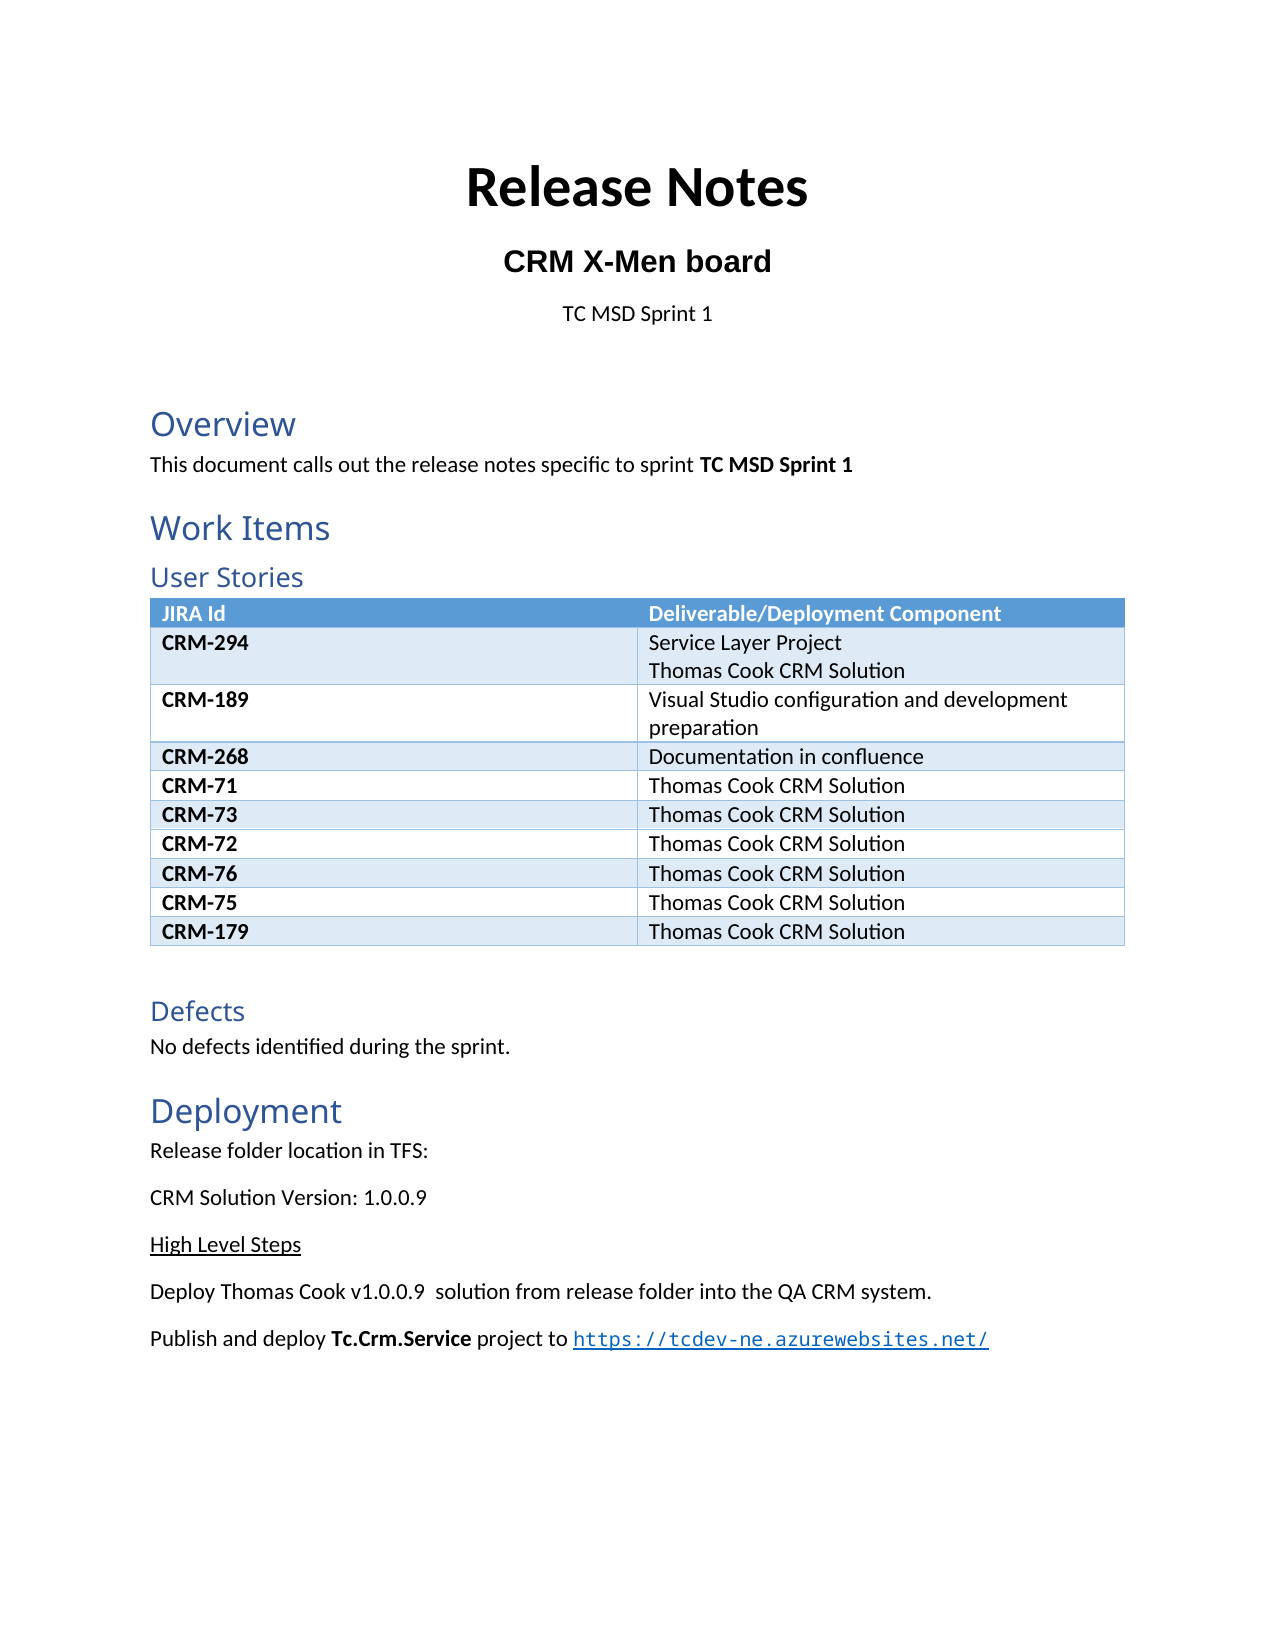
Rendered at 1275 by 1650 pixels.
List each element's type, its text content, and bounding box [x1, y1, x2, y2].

text Release folder location in TFS: [150, 1137, 1125, 1165]
table_cell Visual Studio configuration and development preparation [638, 685, 1124, 741]
subtitle Deployment [150, 1088, 1125, 1133]
table_cell Service Layer Project Thomas Cook CRM Solution [638, 628, 1124, 684]
table_cell CRM-189 [151, 685, 637, 741]
subtitle User Stories [150, 558, 1125, 595]
table_cell Thomas Cook CRM Solution [638, 917, 1124, 945]
table_header Deliverable/Deployment Component [638, 599, 1124, 627]
text Release Notes [150, 150, 1125, 221]
table_cell Thomas Cook CRM Solution [638, 888, 1124, 916]
table_cell CRM-268 [151, 743, 637, 770]
table_cell Thomas Cook CRM Solution [638, 830, 1124, 858]
text High Level Steps [150, 1230, 1125, 1258]
table_cell Documentation in confluence [638, 743, 1124, 770]
text No defects identified during the sprint. [150, 1032, 1125, 1061]
table_cell CRM-76 [151, 859, 637, 887]
table_cell CRM-294 [151, 628, 637, 684]
subtitle Defects [150, 993, 1125, 1029]
table_cell CRM-73 [151, 801, 637, 828]
text TC MSD Sprint 1 [150, 299, 1125, 327]
table_cell CRM-179 [151, 917, 637, 945]
table_cell Thomas Cook CRM Solution [638, 859, 1124, 887]
text This document calls out the release notes specific to sprint TC MSD Sprint 1 [150, 450, 1125, 478]
table_cell CRM-72 [151, 830, 637, 858]
subtitle Overview [150, 401, 1125, 446]
table_cell CRM-71 [151, 771, 637, 799]
subtitle Work Items [150, 505, 1125, 551]
text Deploy Thomas Cook v1.0.0.9 solution from release folder into the QA CRM system. [150, 1277, 1125, 1305]
text Publish and deploy Tc.Crm.Service project to https://tcdev-ne.azurewebsites.net/ [150, 1324, 1125, 1352]
table_cell Thomas Cook CRM Solution [638, 801, 1124, 828]
text CRM Solution Version: 1.0.0.9 [150, 1183, 1125, 1212]
table_cell Thomas Cook CRM Solution [638, 771, 1124, 799]
text CRM X-Men board [150, 243, 1125, 279]
table_cell CRM-75 [151, 888, 637, 916]
table_header JIRA Id [151, 599, 637, 627]
